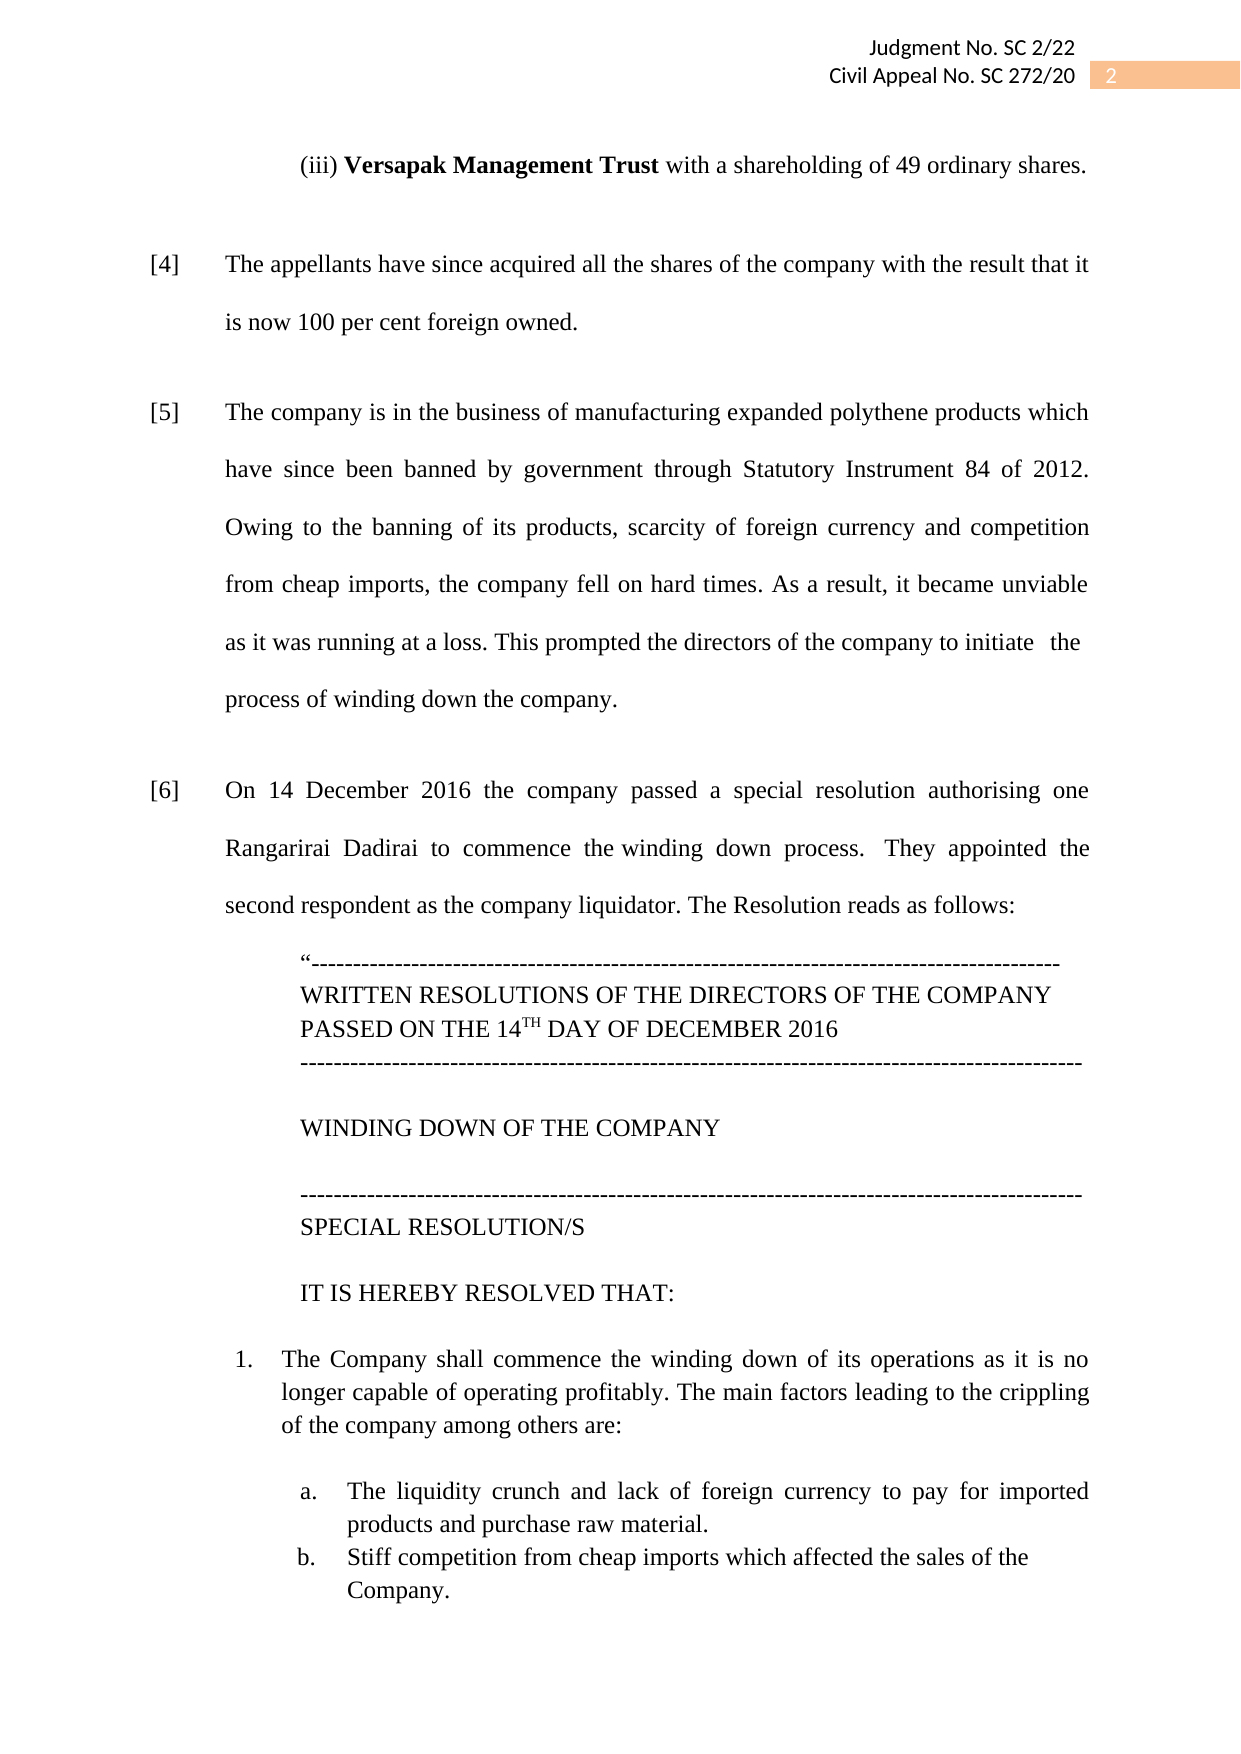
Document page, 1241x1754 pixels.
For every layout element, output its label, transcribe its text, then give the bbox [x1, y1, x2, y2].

text ---------------------------------------------------------------------------------------------- [300, 1179, 1090, 1207]
text ---------------------------------------------------------------------------------------------- [300, 1047, 1090, 1075]
text SPECIAL RESOLUTION/S [150, 1212, 1090, 1241]
text WRITTEN RESOLUTIONS OF THE DIRECTORS OF THE COMPANY [150, 981, 1090, 1009]
text [5] The company is in the business of manufacturing expanded polythene products which have since been banned by government through Statutory Instrument 84 of 2012. Owing to the banning of its products, scarcity of foreign currency and competition from cheap imports, the company fell on hard times. As a result, it became unviable as it was running at a loss. This prompted the directors of the company to initiate the process of winding down the company. [150, 397, 1090, 713]
text (iii) Versapak Management Trust with a shareholding of 49 ordinary shares. [300, 150, 1090, 179]
text [6] On 14 December 2016 the company passed a special resolution authorising one Rangarirai Dadirai to commence the winding down process. They appointed the second respondent as the company liquidator. The Resolution reads as follows: [150, 775, 1090, 919]
text b. Stiff competition from cheap imports which affected the sales of the Company. [291, 1542, 1090, 1604]
text WINDING DOWN OF THE COMPANY [150, 1113, 1090, 1141]
text “------------------------------------------------------------------------------------------ [300, 948, 1090, 976]
text a. The liquidity crunch and lack of foreign currency to pay for imported products and purchase raw material. [300, 1476, 1090, 1538]
text PASSED ON THE 14TH DAY OF DECEMBER 2016 [150, 1014, 1090, 1042]
text 1. The Company shall commence the winding down of its operations as it is no longer capable of operating profitably. The main factors leading to the crippling of the company among others are: [234, 1344, 1090, 1439]
text IT IS HEREBY RESOLVED THAT: [150, 1278, 1090, 1307]
text [4] The appellants have since acquired all the shares of the company with the result that it is now 100 per cent foreign owned. [150, 249, 1090, 335]
